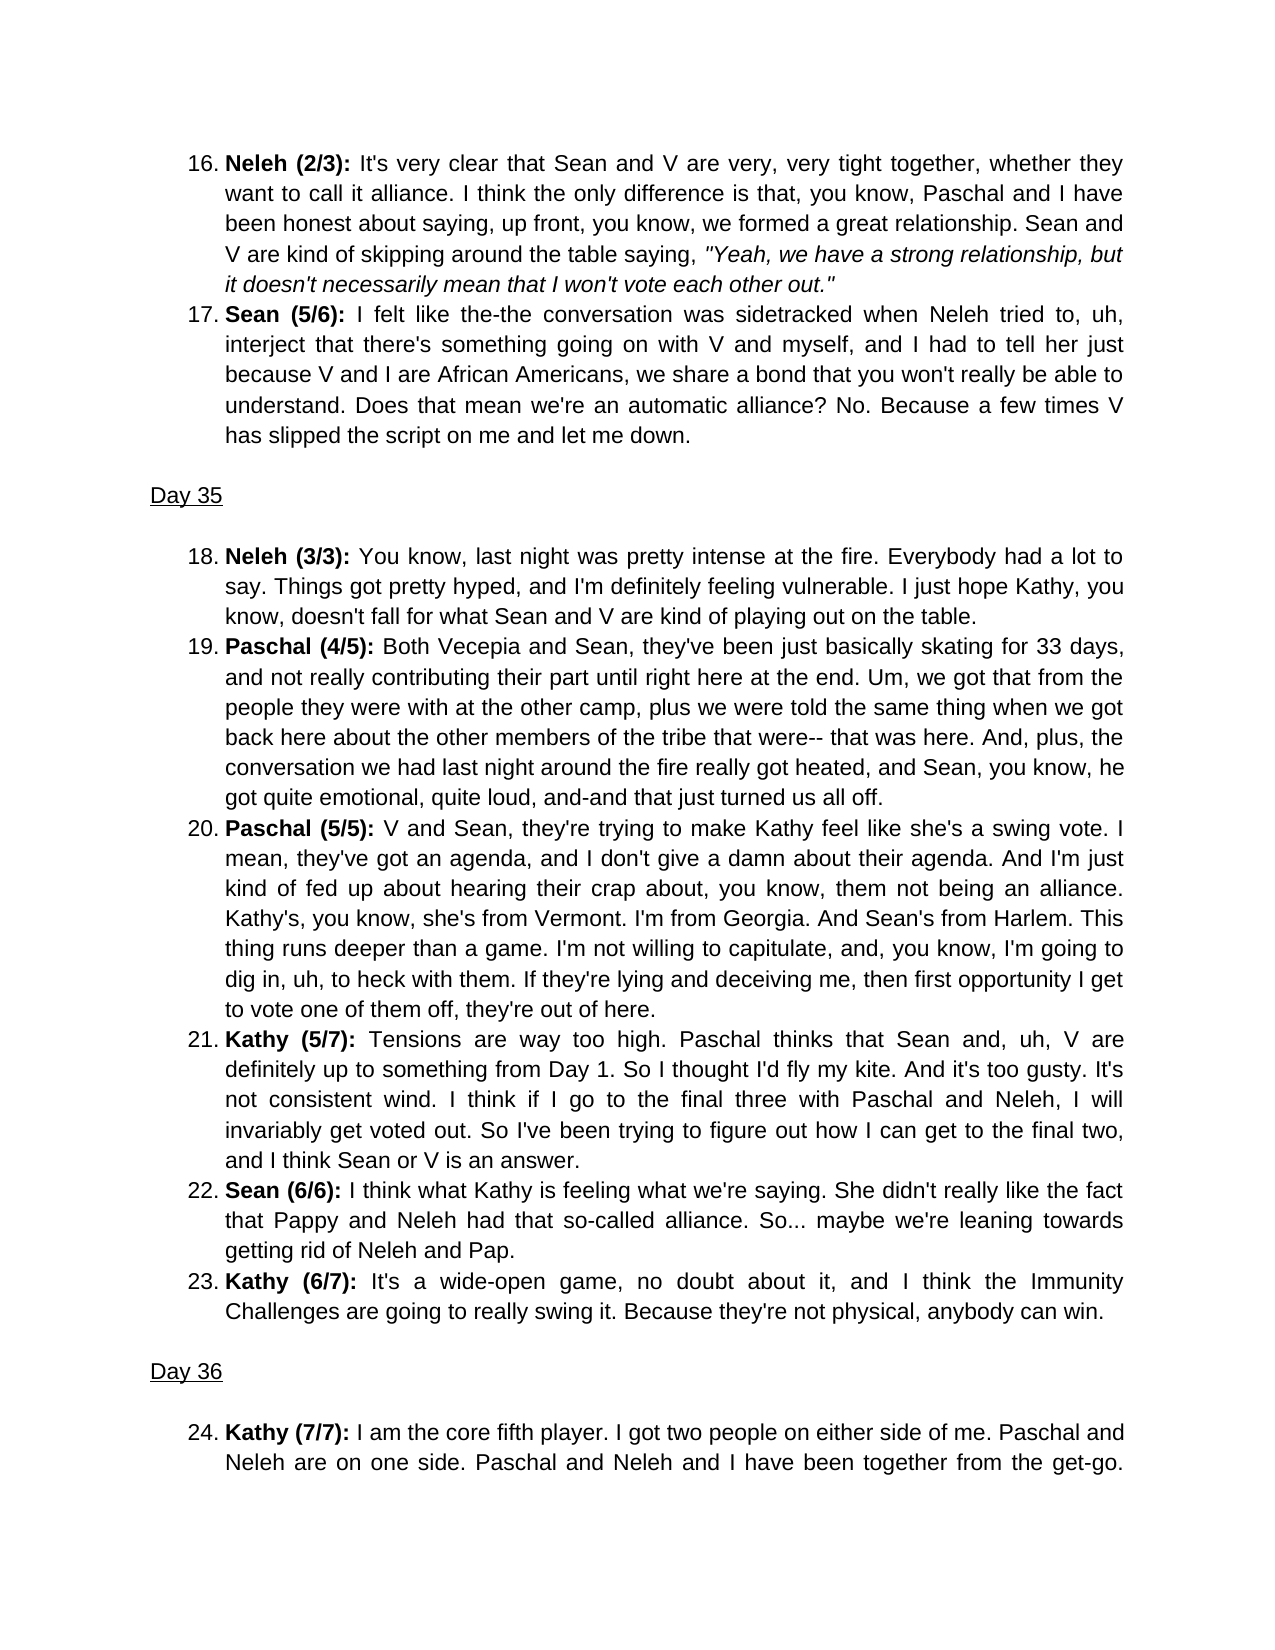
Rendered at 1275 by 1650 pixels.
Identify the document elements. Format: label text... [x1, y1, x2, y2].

list Kathy (5/7): Tensions are way too high. Paschal thinks that Sean and, uh, V are definitely up to something from Day 1. So I thought I'd fly my kite. And it's too gusty. It's not consistent wind. I think if I go to the final three with Paschal and Neleh, I will invariably get voted out. So I've been trying to figure out how I can get to the final two, and I think Sean or V is an answer. [187, 1026, 1125, 1173]
list Sean (6/6): I think what Kathy is feeling what we're saying. She didn't really like the fact that Pappy and Neleh had that so-called alliance. So... maybe we're leaning towards getting rid of Neleh and Pap. [187, 1177, 1125, 1264]
text Day 35 [150, 482, 1125, 509]
list Paschal (5/5): V and Sean, they're trying to make Kathy feel like she's a swing vote. I mean, they've got an agenda, and I don't give a damn about their agenda. And I'm just kind of fed up about hearing their crap about, you know, them not being an alliance. Kathy's, you know, she's from Vermont. I'm from Georgia. And Sean's from Harlem. This thing runs deeper than a game. I'm not willing to capitulate, and, you know, I'm going to dig in, uh, to heck with them. If they're lying and deceiving me, then first opportunity I get to vote one of them off, they're out of here. [187, 814, 1125, 1022]
list Kathy (6/7): It's a wide-open game, no doubt about it, and I think the Immunity Challenges are going to really swing it. Because they're not physical, anybody can win. [187, 1268, 1125, 1324]
list Sean (5/6): I felt like the-the conversation was sidetracked when Neleh tried to, uh, interject that there's something going on with V and myself, and I had to tell her just because V and I are African Americans, we share a bond that you won't really be able to understand. Does that mean we're an automatic alliance? No. Because a few times V has slipped the script on me and let me down. [187, 301, 1125, 448]
text Day 36 [150, 1358, 1125, 1385]
list Neleh (3/3): You know, last night was pretty intense at the fire. Everybody had a lot to say. Things got pretty hyped, and I'm definitely feeling vulnerable. I just hope Kathy, you know, doesn't fall for what Sean and V are kind of playing out on the table. [187, 543, 1125, 629]
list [187, 1419, 1125, 1475]
list Neleh (2/3): It's very clear that Sean and V are very, very tight together, whether they want to call it alliance. I think the only difference is that, you know, Paschal and I have been honest about saying, up front, you know, we formed a great relationship. Sean and V are kind of skipping around the table saying, "Yeah, we have a strong relationship, but it doesn't necessarily mean that I won't vote each other out." [187, 150, 1125, 297]
list Paschal (4/5): Both Vecepia and Sean, they've been just basically skating for 33 days, and not really contributing their part until right here at the end. Um, we got that from the people they were with at the other camp, plus we were told the same thing when we got back here about the other members of the tribe that were-- that was here. And, plus, the conversation we had last night around the fire really got heated, and Sean, you know, he got quite emotional, quite loud, and-and that just turned us all off. [187, 633, 1125, 811]
